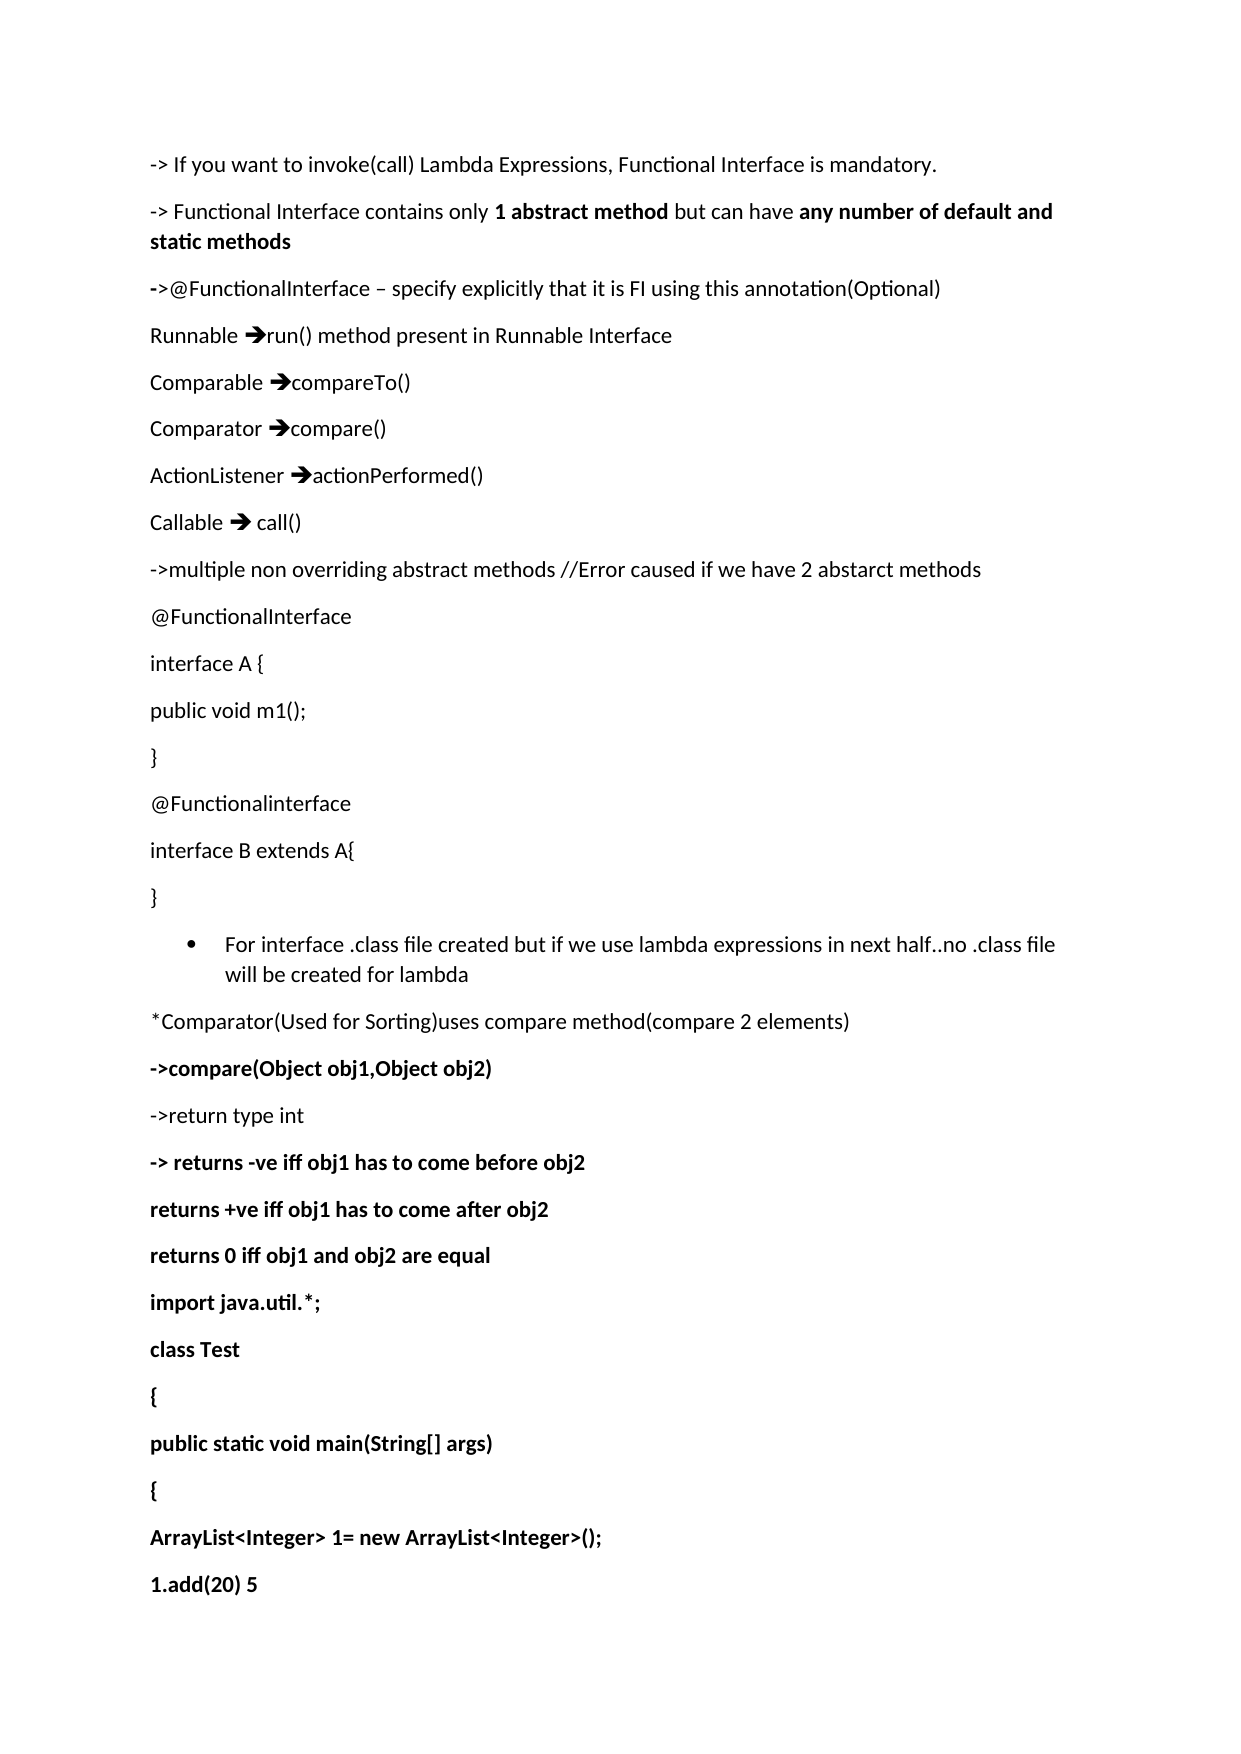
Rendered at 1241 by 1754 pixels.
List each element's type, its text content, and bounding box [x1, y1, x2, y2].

text -> If you want to invoke(call) Lambda Expressions, Functional Interface is mandatory. [150, 150, 1090, 178]
text public void m1(); [150, 696, 1090, 724]
text import java.util.*; [150, 1288, 1090, 1317]
text @FunctionalInterface [150, 602, 1090, 630]
text ArrayList<Integer> 1= new ArrayList<Integer>(); [150, 1523, 1090, 1551]
text interface A { [150, 649, 1090, 677]
text } [150, 883, 1090, 911]
text interface B extends A{ [150, 836, 1090, 864]
text ->@FunctionalInterface – specify explicitly that it is FI using this annotation(Optional) [150, 274, 1090, 302]
text } [150, 743, 1090, 771]
text returns +ve iff obj1 has to come after obj2 [150, 1195, 1090, 1223]
text Callable call() [150, 508, 1090, 536]
text Comparator compare() [150, 414, 1090, 443]
text @Functionalinterface [150, 789, 1090, 818]
text ->multiple non overriding abstract methods //Error caused if we have 2 abstarct methods [150, 555, 1090, 583]
text 1.add(20) 5 [150, 1570, 1090, 1598]
list For interface .class file created but if we use lambda expressions in next half..no .class file will be created for lambda [187, 930, 1090, 988]
text ->compare(Object obj1,Object obj2) [150, 1054, 1090, 1082]
text { [150, 1476, 1090, 1504]
text *Comparator(Used for Sorting)uses compare method(compare 2 elements) [150, 1007, 1090, 1035]
text -> Functional Interface contains only 1 abstract method but can have any number of default and static methods [150, 197, 1090, 255]
text ActionListener actionPerformed() [150, 461, 1090, 489]
text Comparable compareTo() [150, 368, 1090, 396]
text Runnable run() method present in Runnable Interface [150, 321, 1090, 349]
text { [150, 1382, 1090, 1410]
text class Test [150, 1335, 1090, 1363]
text returns 0 iff obj1 and obj2 are equal [150, 1242, 1090, 1270]
text public static void main(String[] args) [150, 1429, 1090, 1457]
text ->return type int [150, 1101, 1090, 1129]
text -> returns -ve iff obj1 has to come before obj2 [150, 1148, 1090, 1176]
